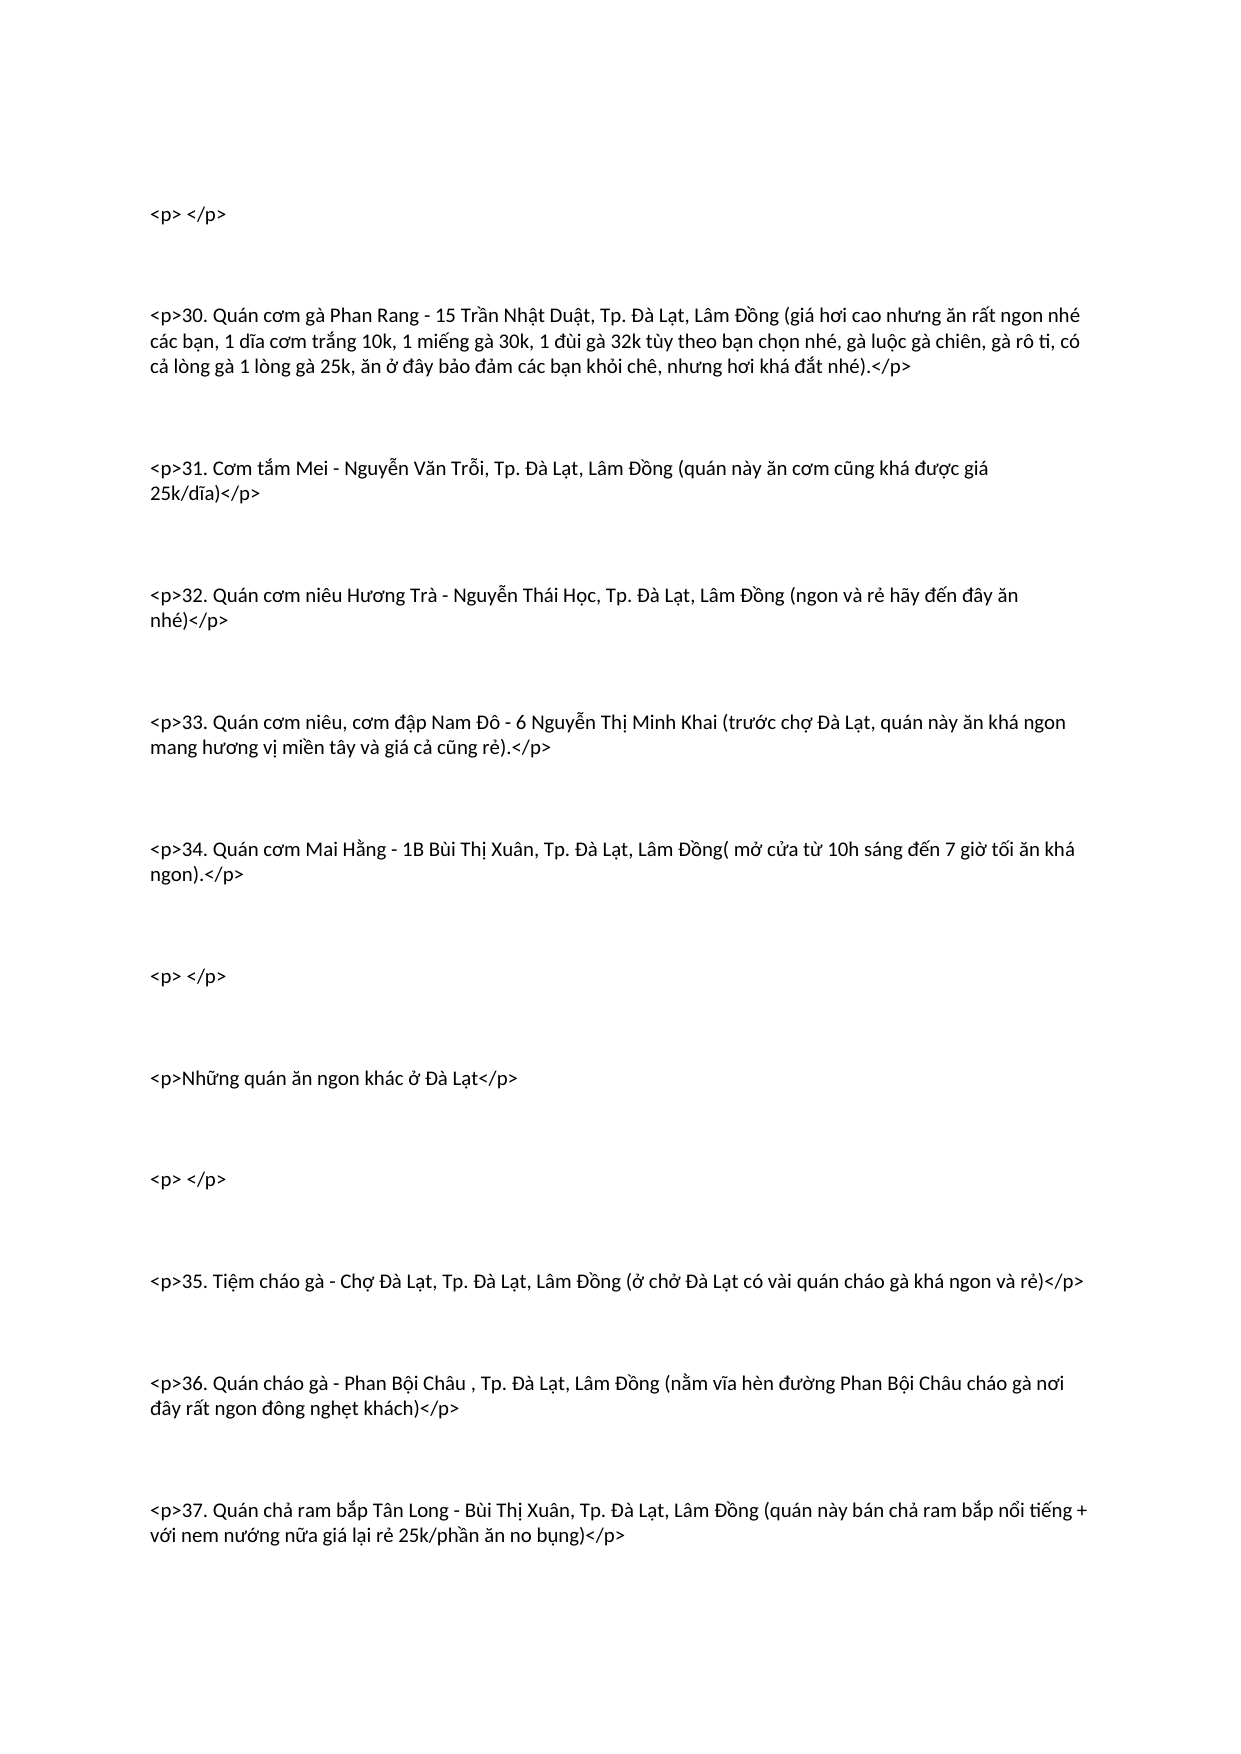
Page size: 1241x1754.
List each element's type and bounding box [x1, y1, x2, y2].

text [150, 150, 1090, 1599]
